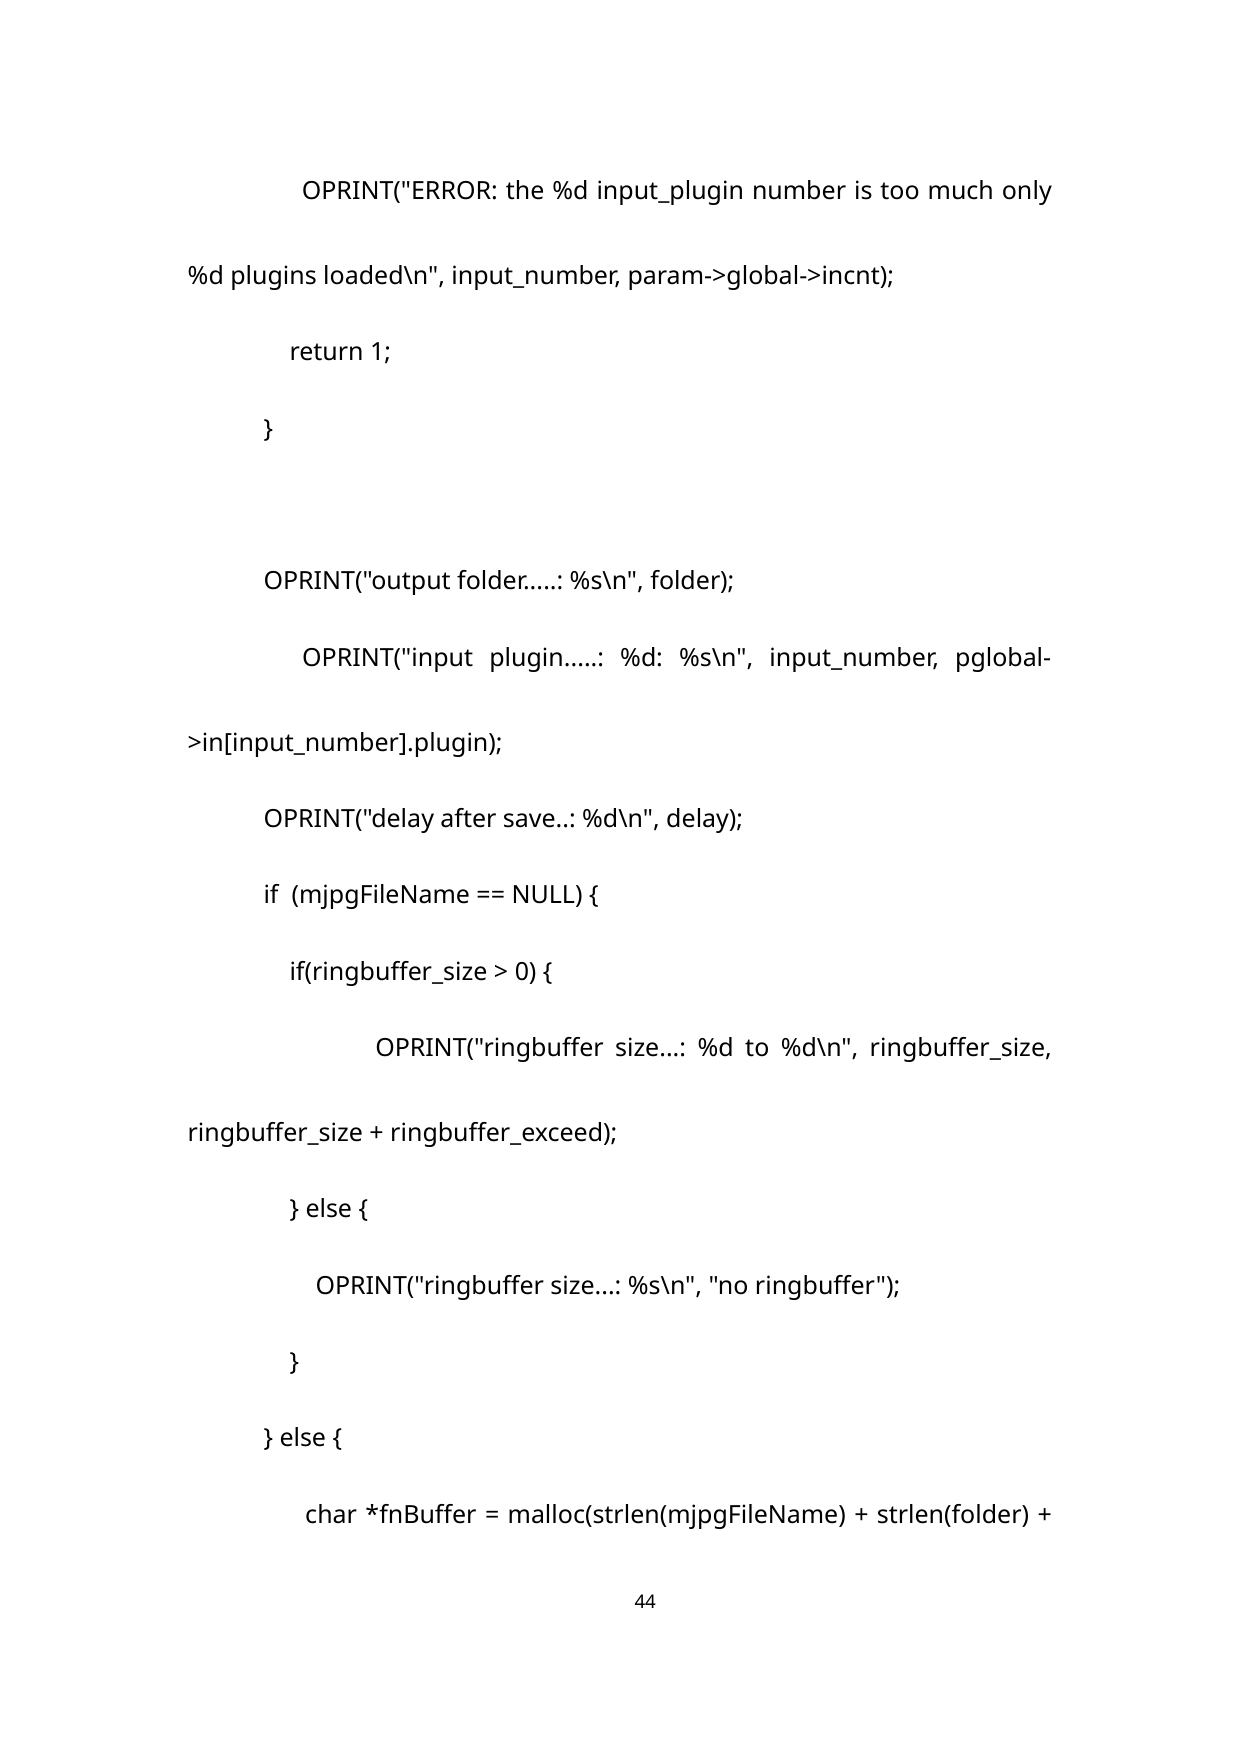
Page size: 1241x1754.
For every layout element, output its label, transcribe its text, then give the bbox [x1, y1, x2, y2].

text OPRINT("ringbuffer size...: %s\n", "no ringbuffer"); [187, 1250, 1053, 1318]
text } [187, 1327, 1053, 1395]
text return 1; [187, 317, 1053, 385]
text OPRINT("ERROR: the %d input_plugin number is too much only %d plugins loaded\n", input_number, param->global->incnt); [187, 156, 1053, 309]
text if (mjpgFileName == NULL) { [187, 860, 1053, 928]
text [187, 1479, 1053, 1547]
text if(ringbuffer_size > 0) { [187, 936, 1053, 1004]
text OPRINT("input plugin.....: %d: %s\n", input_number, pglobal->in[input_number].plugin); [187, 622, 1053, 775]
text OPRINT("delay after save..: %d\n", delay); [187, 784, 1053, 852]
text OPRINT("ringbuffer size...: %d to %d\n", ringbuffer_size, ringbuffer_size + ringbuffer_exceed); [187, 1013, 1053, 1166]
text OPRINT("output folder.....: %s\n", folder); [187, 546, 1053, 614]
text } [187, 393, 1053, 461]
text } else { [187, 1403, 1053, 1471]
text } else { [187, 1174, 1053, 1242]
